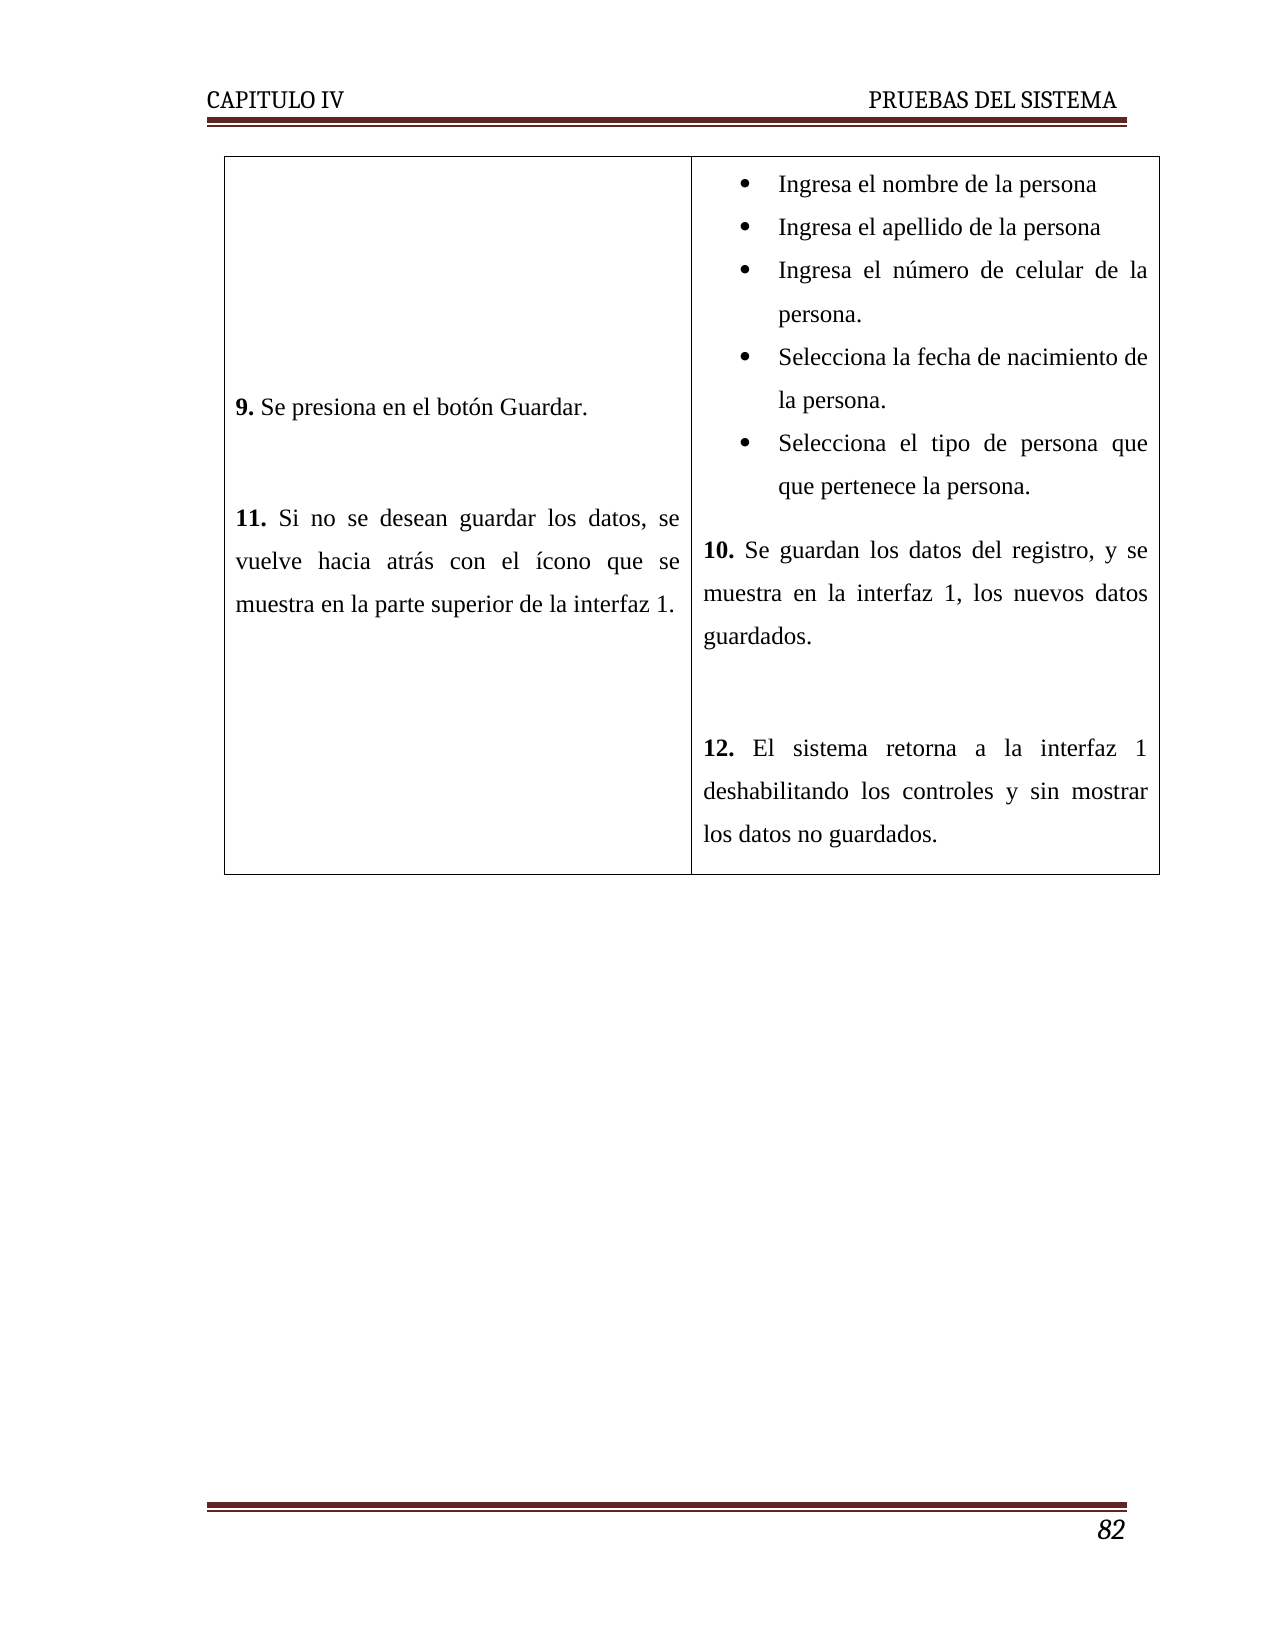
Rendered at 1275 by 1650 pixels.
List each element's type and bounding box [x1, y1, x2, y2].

table_cell [225, 157, 691, 874]
table_cell [692, 157, 1159, 874]
